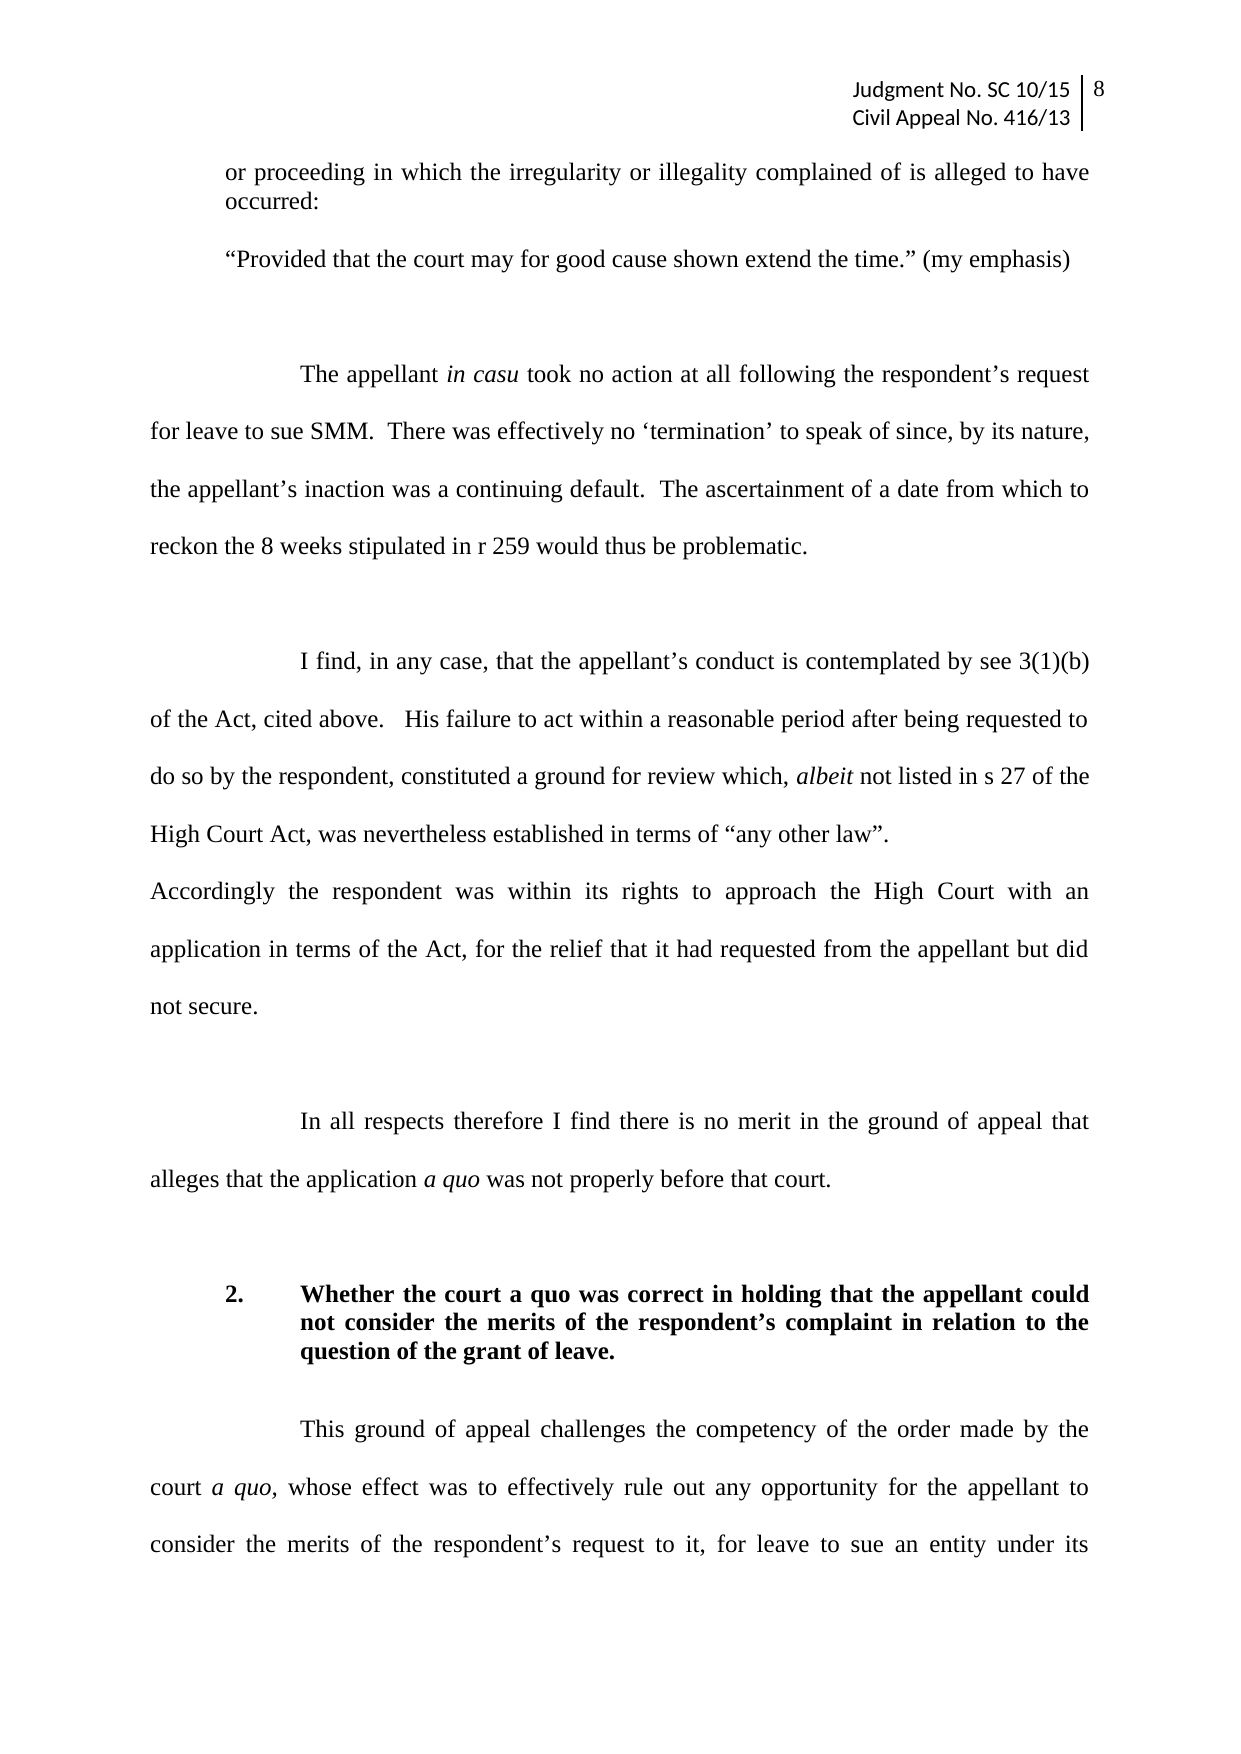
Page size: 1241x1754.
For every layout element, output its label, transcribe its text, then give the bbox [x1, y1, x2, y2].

text I find, in any case, that the appellant’s conduct is contemplated by see 3(1)(b) of the Act, cited above. His failure to act within a reasonable period after being requested to do so by the respondent, constituted a ground for review which, albeit not listed in s 27 of the High Court Act, was nevertheless established in terms of “any other law”. [150, 646, 1090, 847]
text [150, 1414, 1090, 1558]
text In all respects therefore I find there is no merit in the ground of appeal that alleges that the application a quo was not properly before that court. [150, 1106, 1090, 1192]
text Accordingly the respondent was within its rights to approach the High Court with an application in terms of the Act, for the relief that it had requested from the appellant but did not secure. [150, 876, 1090, 1020]
text “Provided that the court may for good cause shown extend the time.” (my emphasis) [225, 244, 1090, 272]
text or proceeding in which the irregularity or illegality complained of is alleged to have occurred: [225, 157, 1090, 215]
list Whether the court a quo was correct in holding that the appellant could not consider the merits of the respondent’s complaint in relation to the question of the grant of leave. [225, 1279, 1090, 1365]
text The appellant in casu took no action at all following the respondent’s request for leave to sue SMM. There was effectively no ‘termination’ to speak of since, by its nature, the appellant’s inaction was a continuing default. The ascertainment of a date from which to reckon the 8 weeks stipulated in r 259 would thus be problematic. [150, 359, 1090, 560]
